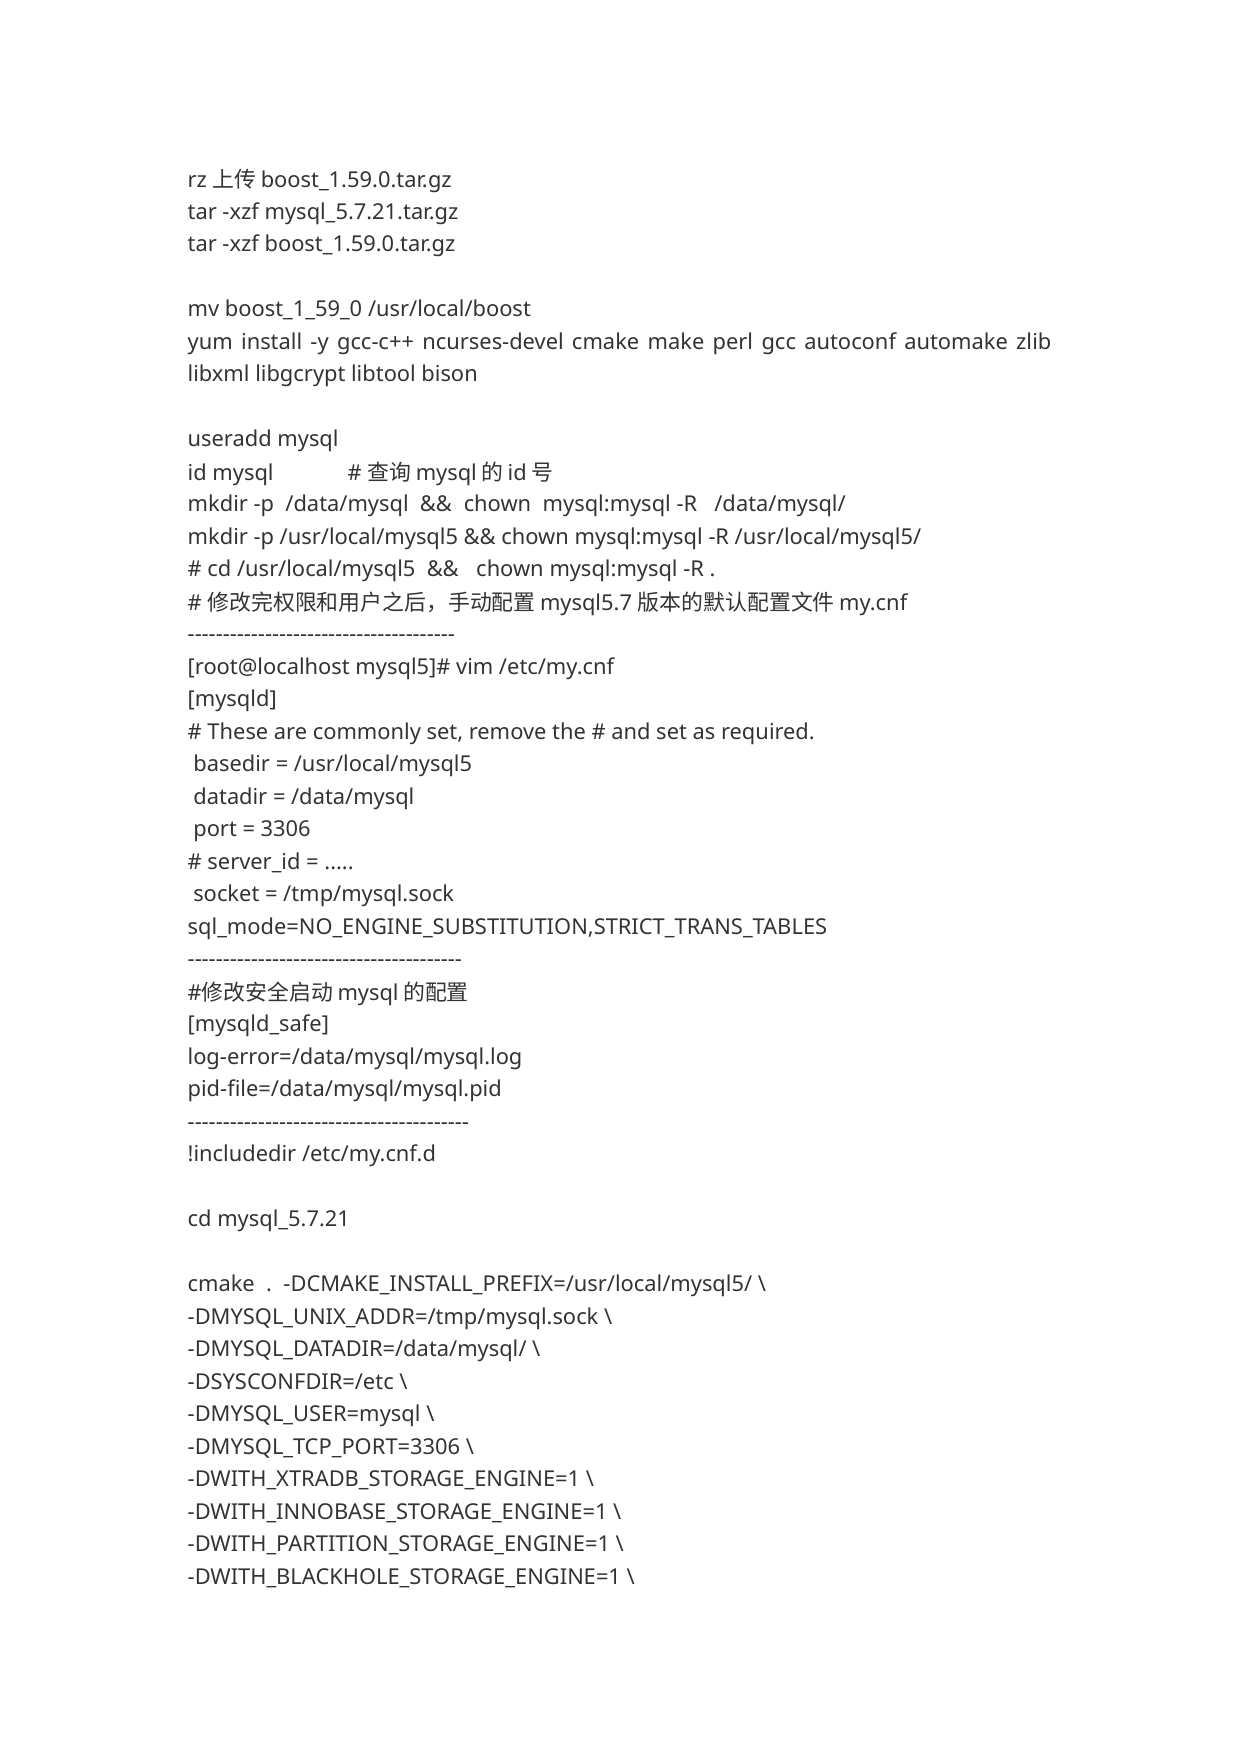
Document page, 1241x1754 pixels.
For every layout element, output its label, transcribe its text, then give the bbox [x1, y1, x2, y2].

text mkdir -p /usr/local/mysql5 && chown mysql:mysql -R /usr/local/mysql5/ [187, 519, 1053, 552]
text # These are commonly set, remove the # and set as required. [187, 714, 1053, 747]
text tar -xzf boost_1.59.0.tar.gz [187, 227, 1053, 259]
text -DMYSQL_DATADIR=/data/mysql/ \ [187, 1332, 1053, 1364]
text # 修改完权限和用户之后，手动配置mysql5.7 版本的默认配置文件my.cnf [187, 584, 1053, 617]
text -DMYSQL_UNIX_ADDR=/tmp/mysql.sock \ [187, 1299, 1053, 1332]
text yum install -y gcc-c++ ncurses-devel cmake make perl gcc autoconf automake zlib libxml libgcrypt libtool bison [187, 324, 1053, 389]
text -------------------------------------- [187, 617, 1053, 649]
text # cd /usr/local/mysql5 && chown mysql:mysql -R . [187, 552, 1053, 584]
text -DWITH_PARTITION_STORAGE_ENGINE=1 \ [187, 1527, 1053, 1559]
text -DWITH_INNOBASE_STORAGE_ENGINE=1 \ [187, 1494, 1053, 1527]
text -DMYSQL_USER=mysql \ [187, 1397, 1053, 1429]
text cd mysql_5.7.21 [187, 1202, 1053, 1234]
text cmake . -DCMAKE_INSTALL_PREFIX=/usr/local/mysql5/ \ [187, 1267, 1053, 1299]
text -DSYSCONFDIR=/etc \ [187, 1364, 1053, 1397]
text ---------------------------------------- [187, 1104, 1053, 1137]
text -DWITH_XTRADB_STORAGE_ENGINE=1 \ [187, 1462, 1053, 1494]
text port = 3306 [187, 812, 1053, 844]
text rz 上传boost_1.59.0.tar.gz [187, 162, 1053, 194]
text # server_id = ..... [187, 844, 1053, 877]
text tar -xzf mysql_5.7.21.tar.gz [187, 194, 1053, 227]
text -DWITH_BLACKHOLE_STORAGE_ENGINE=1 \ [187, 1559, 1053, 1592]
text datadir = /data/mysql [187, 779, 1053, 812]
text log-error=/data/mysql/mysql.log [187, 1039, 1053, 1072]
text basedir = /usr/local/mysql5 [187, 747, 1053, 779]
text socket = /tmp/mysql.sock [187, 877, 1053, 909]
text mkdir -p /data/mysql && chown mysql:mysql -R /data/mysql/ [187, 487, 1053, 519]
text --------------------------------------- [187, 942, 1053, 974]
text [mysqld] [187, 682, 1053, 714]
text [root@localhost mysql5]# vim /etc/my.cnf [187, 649, 1053, 682]
text #修改安全启动mysql的配置 [187, 974, 1053, 1007]
text useradd mysql [187, 422, 1053, 454]
text pid-file=/data/mysql/mysql.pid [187, 1072, 1053, 1104]
text mv boost_1_59_0 /usr/local/boost [187, 292, 1053, 324]
text !includedir /etc/my.cnf.d [187, 1137, 1053, 1169]
text id mysql # 查询mysql的id号 [187, 454, 1053, 487]
text [mysqld_safe] [187, 1007, 1053, 1039]
text -DMYSQL_TCP_PORT=3306 \ [187, 1429, 1053, 1462]
text sql_mode=NO_ENGINE_SUBSTITUTION,STRICT_TRANS_TABLES [187, 909, 1053, 942]
